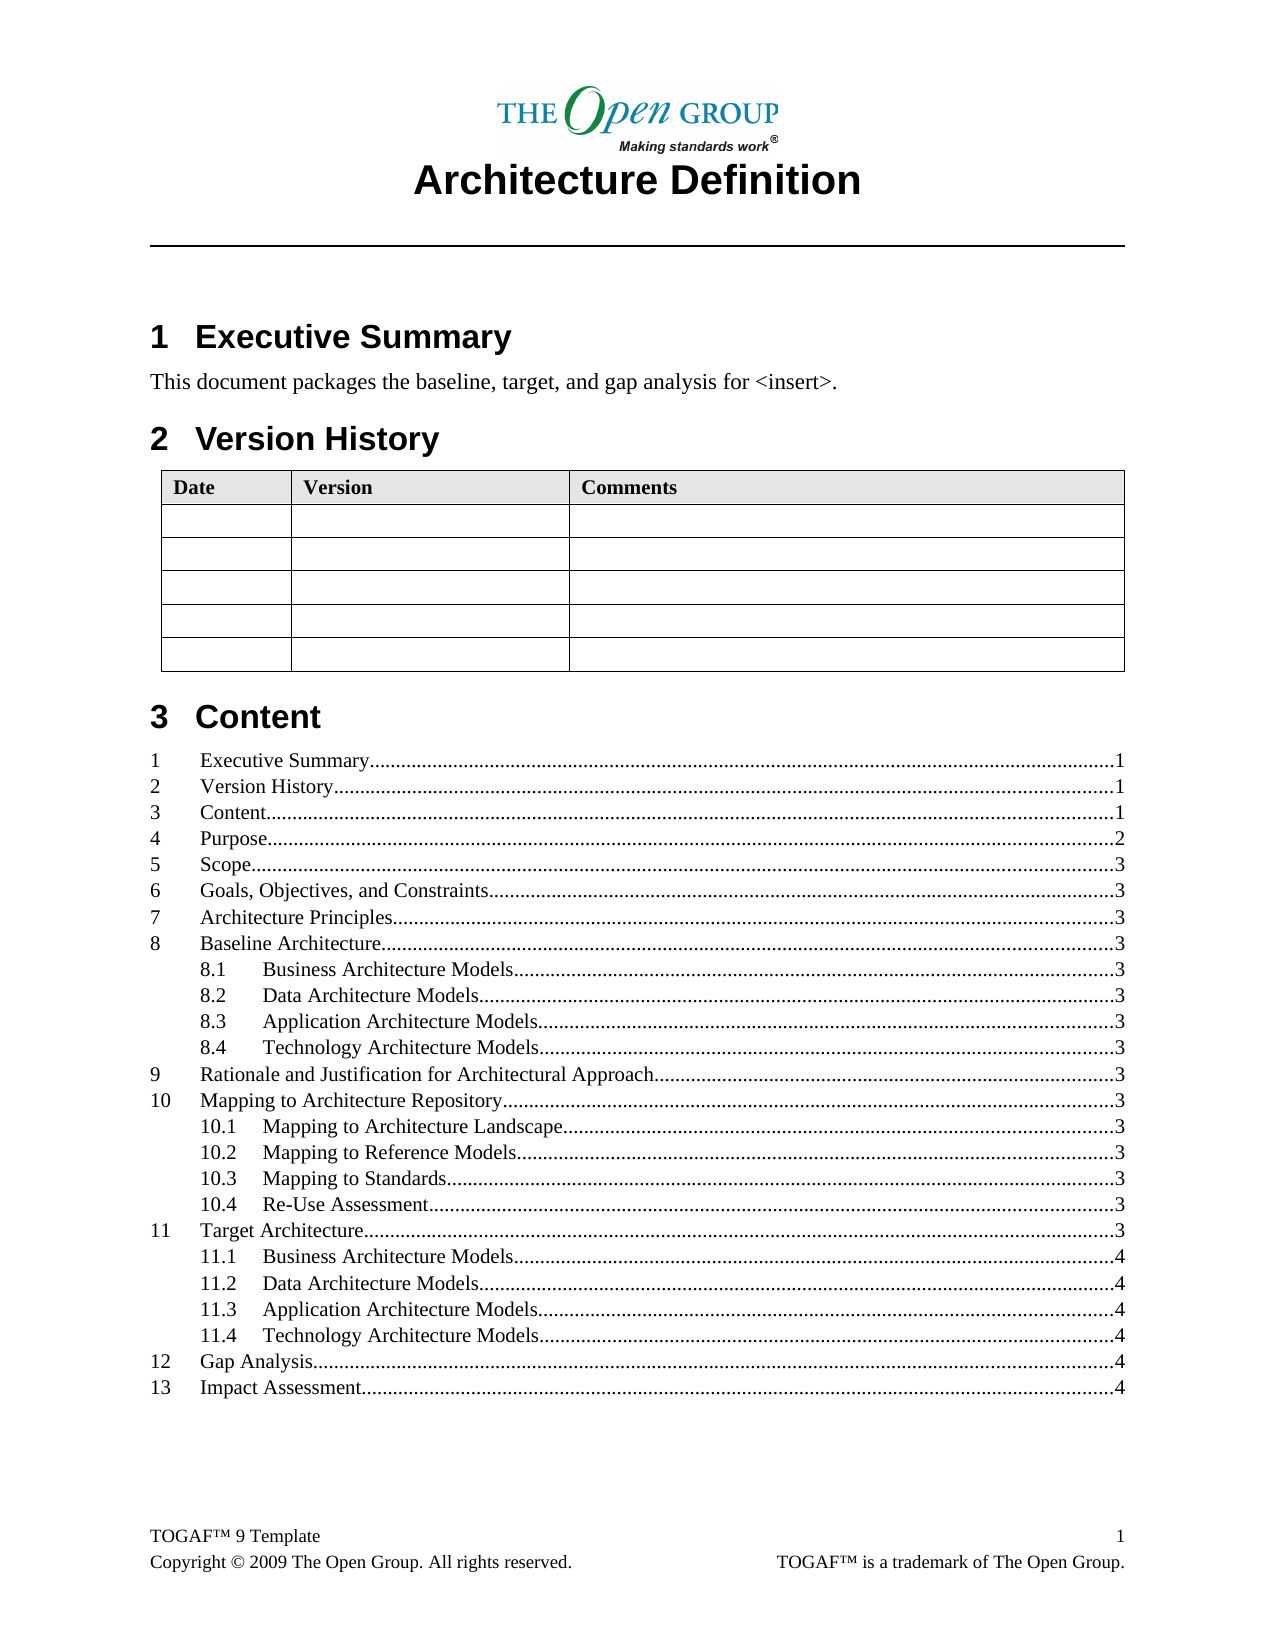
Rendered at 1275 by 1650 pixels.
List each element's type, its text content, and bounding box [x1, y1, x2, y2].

table_cell [162, 538, 291, 570]
text 8.3 Application Architecture Models 3 [200, 1009, 1125, 1033]
table_cell [292, 605, 569, 637]
text 4 Purpose 2 [150, 826, 1125, 850]
text 11.3 Application Architecture Models 4 [200, 1297, 1125, 1321]
text 11 Target Architecture 3 [150, 1218, 1125, 1242]
text 1 Executive Summary 1 [150, 748, 1125, 772]
table_cell [570, 505, 1124, 537]
text 10.1 Mapping to Architecture Landscape 3 [200, 1114, 1125, 1138]
subtitle Content [150, 697, 1125, 735]
text This document packages the baseline, target, and gap analysis for <insert>. [150, 368, 1125, 394]
text 11.1 Business Architecture Models 4 [200, 1244, 1125, 1268]
text 8.1 Business Architecture Models 3 [200, 957, 1125, 981]
text 6 Goals, Objectives, and Constraints 3 [150, 878, 1125, 902]
table_cell [162, 638, 291, 671]
table_header Comments [570, 471, 1124, 503]
text 8 Baseline Architecture 3 [150, 931, 1125, 955]
table_cell [162, 605, 291, 637]
table_cell [570, 571, 1124, 604]
table_header Date [162, 471, 291, 503]
text 11.4 Technology Architecture Models 4 [200, 1323, 1125, 1347]
table_cell [570, 605, 1124, 637]
text 7 Architecture Principles 3 [150, 904, 1125, 929]
table_header Version [292, 471, 569, 503]
text 10.2 Mapping to Reference Models 3 [200, 1140, 1125, 1164]
text 3 Content 1 [150, 800, 1125, 824]
table_cell [162, 505, 291, 537]
table_cell [292, 505, 569, 537]
table_cell [162, 571, 291, 604]
table_cell [292, 538, 569, 570]
text 8.2 Data Architecture Models 3 [200, 983, 1125, 1007]
table_cell [570, 538, 1124, 570]
text 10.4 Re-Use Assessment 3 [200, 1192, 1125, 1216]
text 10.3 Mapping to Standards 3 [200, 1166, 1125, 1190]
text 12 Gap Analysis 4 [150, 1349, 1125, 1373]
table_cell [292, 638, 569, 671]
text 10 Mapping to Architecture Repository 3 [150, 1088, 1125, 1112]
table_cell [570, 638, 1124, 671]
text 9 Rationale and Justification for Architectural Approach 3 [150, 1061, 1125, 1086]
text 11.2 Data Architecture Models 4 [200, 1271, 1125, 1295]
text 13 Impact Assessment 4 [150, 1375, 1125, 1399]
subtitle Executive Summary [150, 317, 1125, 355]
picture [497, 86, 778, 156]
text 2 Version History 1 [150, 774, 1125, 798]
text 8.4 Technology Architecture Models 3 [200, 1035, 1125, 1059]
subtitle Version History [150, 419, 1125, 458]
text 5 Scope 3 [150, 852, 1125, 876]
table_cell [292, 571, 569, 604]
